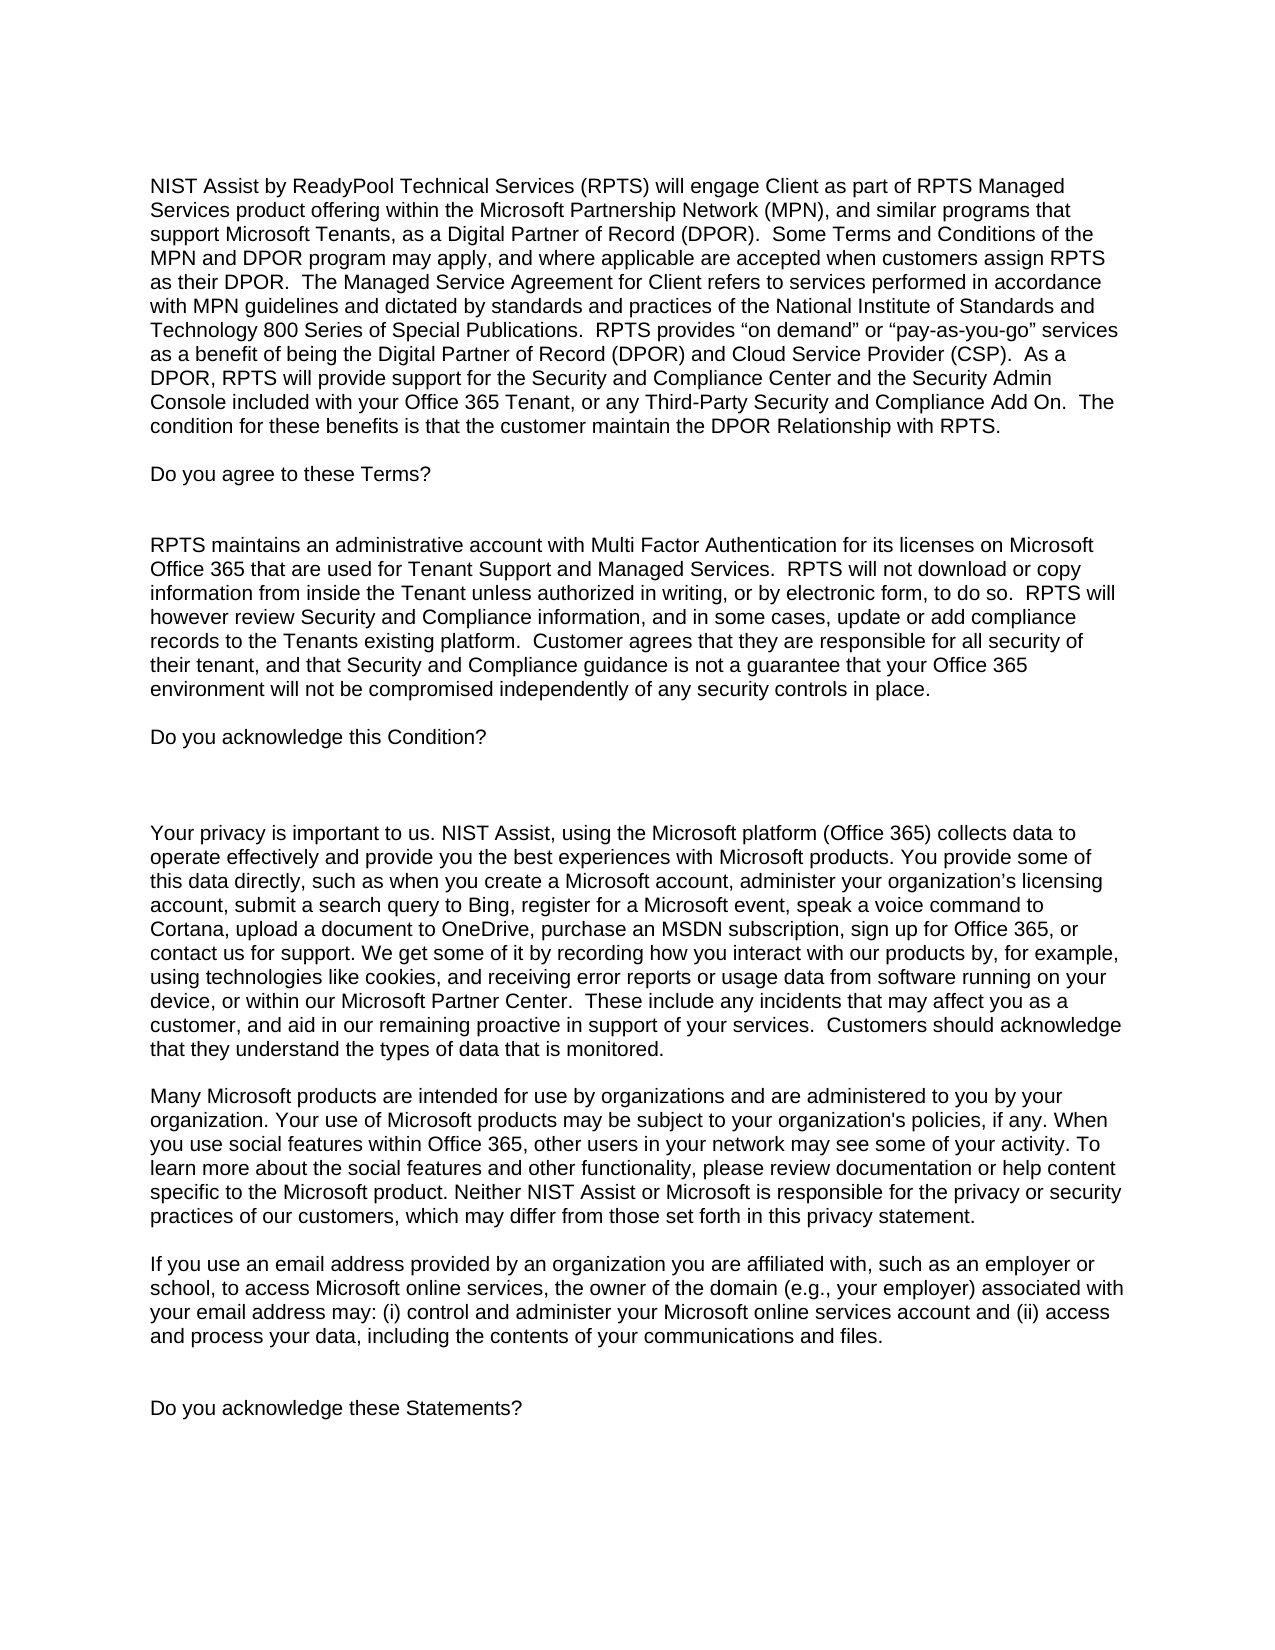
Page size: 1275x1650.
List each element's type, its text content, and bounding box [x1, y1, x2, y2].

text NIST Assist by ReadyPool Technical Services (RPTS) will engage Client as part of RPTS Managed Services product offering within the Microsoft Partnership Network (MPN), and similar programs that support Microsoft Tenants, as a Digital Partner of Record (DPOR). Some Terms and Conditions of the MPN and DPOR program may apply, and where applicable are accepted when customers assign RPTS as their DPOR. The Managed Service Agreement for Client refers to services performed in accordance with MPN guidelines and dictated by standards and practices of the National Institute of Standards and Technology 800 Series of Special Publications. RPTS provides “on demand” or “pay-as-you-go” services as a benefit of being the Digital Partner of Record (DPOR) and Cloud Service Provider (CSP). As a DPOR, RPTS will provide support for the Security and Compliance Center and the Security Admin Console included with your Office 365 Tenant, or any Third-Party Security and Compliance Add On. The condition for these benefits is that the customer maintain the DPOR Relationship with RPTS. [150, 174, 1125, 437]
text Do you acknowledge this Condition? [150, 725, 1125, 749]
text Your privacy is important to us. NIST Assist, using the Microsoft platform (Office 365) collects data to operate effectively and provide you the best experiences with Microsoft products. You provide some of this data directly, such as when you create a Microsoft account, administer your organization’s licensing account, submit a search query to Bing, register for a Microsoft event, speak a voice command to Cortana, upload a document to OneDrive, purchase an MSDN subscription, sign up for Office 365, or contact us for support. We get some of it by recording how you interact with our products by, for example, using technologies like cookies, and receiving error reports or usage data from software running on your device, or within our Microsoft Partner Center. These include any incidents that may affect you as a customer, and aid in our remaining proactive in support of your services. Customers should acknowledge that they understand the types of data that is monitored. [150, 821, 1125, 1060]
text Do you acknowledge these Statements? [150, 1396, 1125, 1420]
text Many Microsoft products are intended for use by organizations and are administered to you by your organization. Your use of Microsoft products may be subject to your organization's policies, if any. When you use social features within Office 365, other users in your network may see some of your activity. To learn more about the social features and other functionality, please review documentation or help content specific to the Microsoft product. Neither NIST Assist or Microsoft is responsible for the privacy or security practices of our customers, which may differ from those set forth in this privacy statement. [150, 1084, 1125, 1228]
text RPTS maintains an administrative account with Multi Factor Authentication for its licenses on Microsoft Office 365 that are used for Tenant Support and Managed Services. RPTS will not download or copy information from inside the Tenant unless authorized in writing, or by electronic form, to do so. RPTS will however review Security and Compliance information, and in some cases, update or add compliance records to the Tenants existing platform. Customer agrees that they are responsible for all security of their tenant, and that Security and Compliance guidance is not a guarantee that your Office 365 environment will not be compromised independently of any security controls in place. [150, 533, 1125, 701]
text Do you agree to these Terms? [150, 461, 1125, 485]
text If you use an email address provided by an organization you are affiliated with, such as an employer or school, to access Microsoft online services, the owner of the domain (e.g., your employer) associated with your email address may: (i) control and administer your Microsoft online services account and (ii) access and process your data, including the contents of your communications and files. [150, 1252, 1125, 1348]
